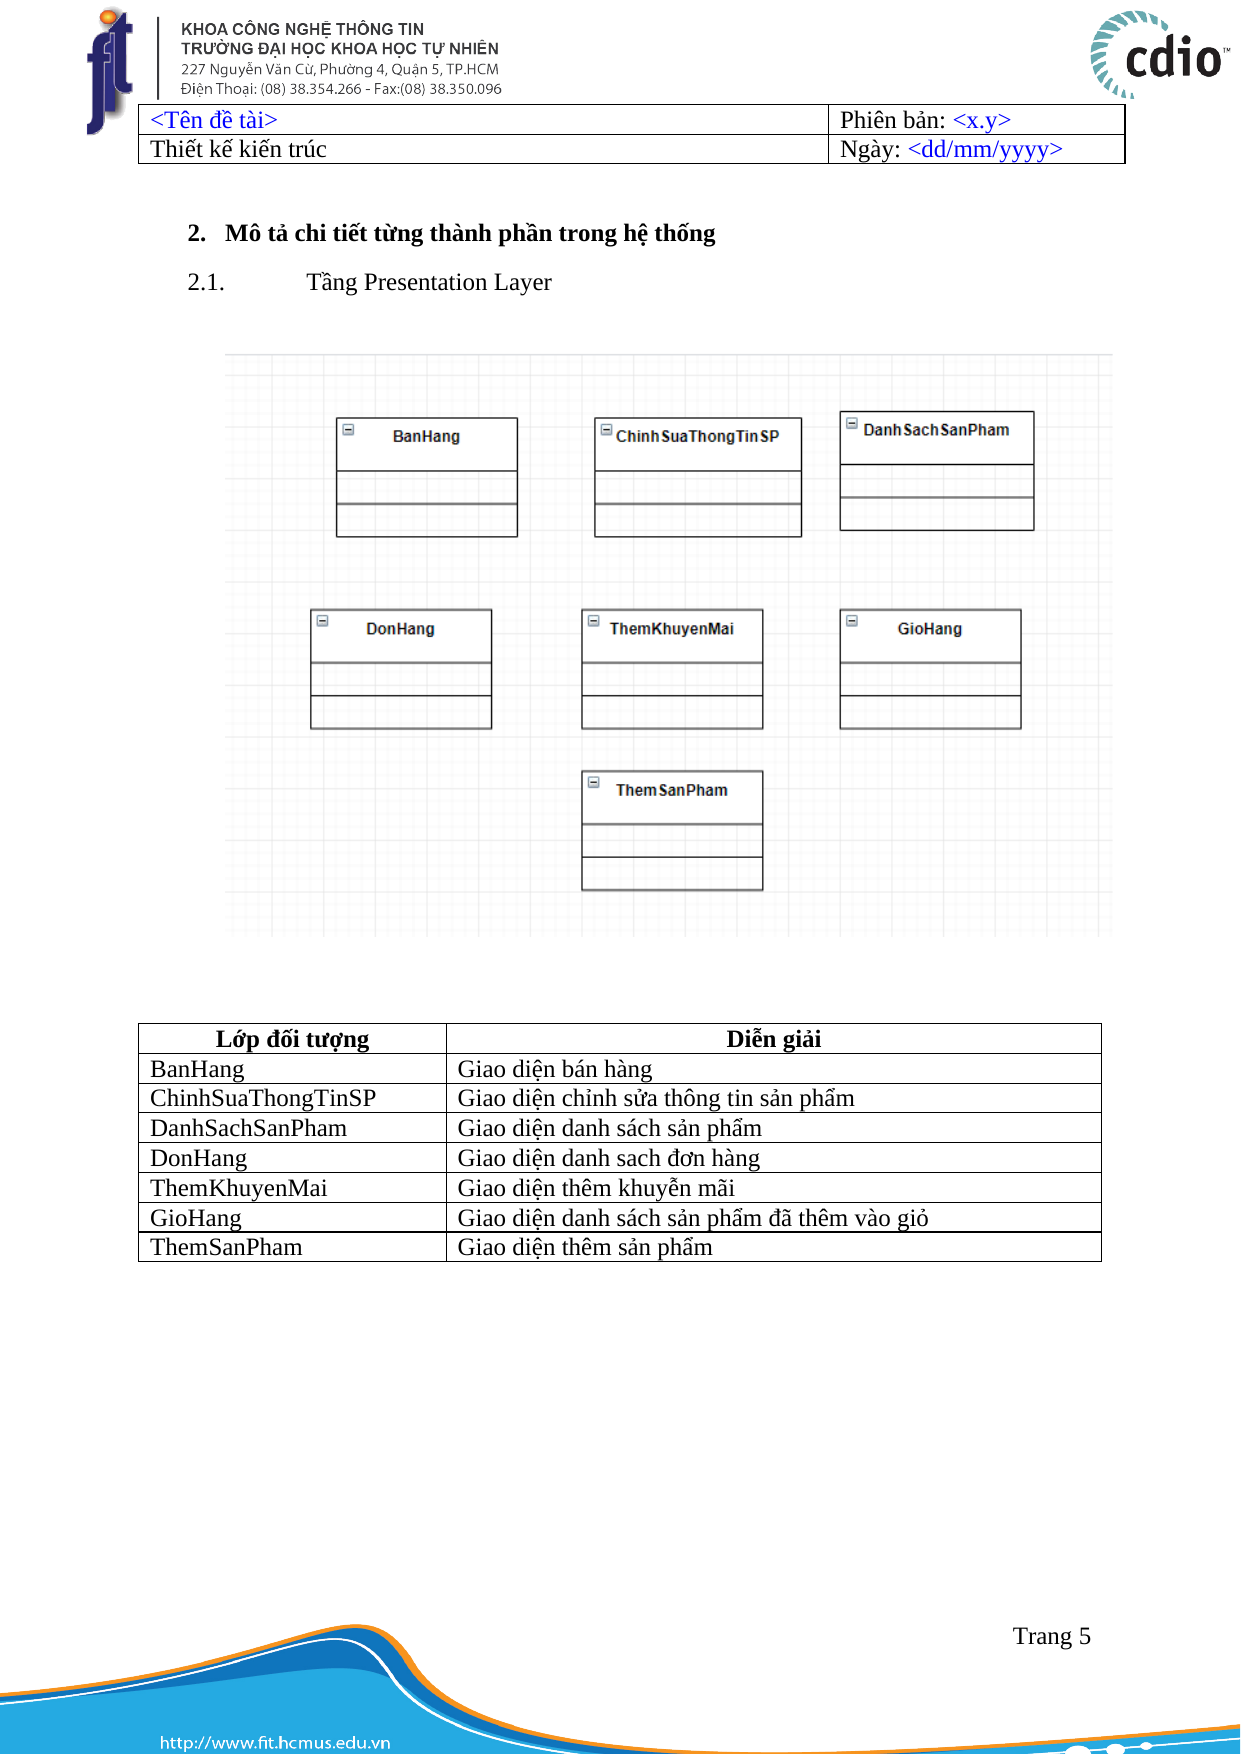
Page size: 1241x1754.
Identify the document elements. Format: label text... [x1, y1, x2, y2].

table_header Lớp đối tượng [139, 1024, 446, 1053]
picture [829, 135, 1124, 159]
table_cell ThemKhuyenMai [139, 1173, 446, 1202]
table_cell Giao diện chỉnh sửa thông tin sản phẩm [447, 1084, 1101, 1112]
table_cell Giao diện danh sach đơn hàng [447, 1143, 1101, 1172]
table_cell Giao diện danh sách sản phẩm đã thêm vào giỏ [447, 1203, 1101, 1231]
table_cell GioHang [139, 1203, 446, 1231]
table_cell DonHang [139, 1143, 446, 1172]
picture [139, 135, 828, 159]
picture [829, 105, 1124, 134]
picture [139, 105, 828, 134]
table_header Diễn giải [447, 1024, 1101, 1053]
picture [63, 0, 1241, 159]
table_cell ThemSanPham [139, 1233, 446, 1261]
table_cell Giao diện thêm sản phẩm [447, 1233, 1101, 1261]
table_cell BanHang [139, 1054, 446, 1082]
table_cell Giao diện danh sách sản phẩm [447, 1113, 1101, 1142]
list Tầng Presentation Layer [187, 267, 1090, 296]
table_cell Giao diện bán hàng [447, 1054, 1101, 1082]
subtitle Mô tả chi tiết từng thành phần trong hệ thống [187, 218, 1090, 247]
table_cell DanhSachSanPham [139, 1113, 446, 1142]
table_cell Giao diện thêm khuyễn mãi [447, 1173, 1101, 1202]
picture [0, 1621, 1241, 1754]
table_cell ChinhSuaThongTinSP [139, 1084, 446, 1112]
picture [225, 353, 1113, 937]
